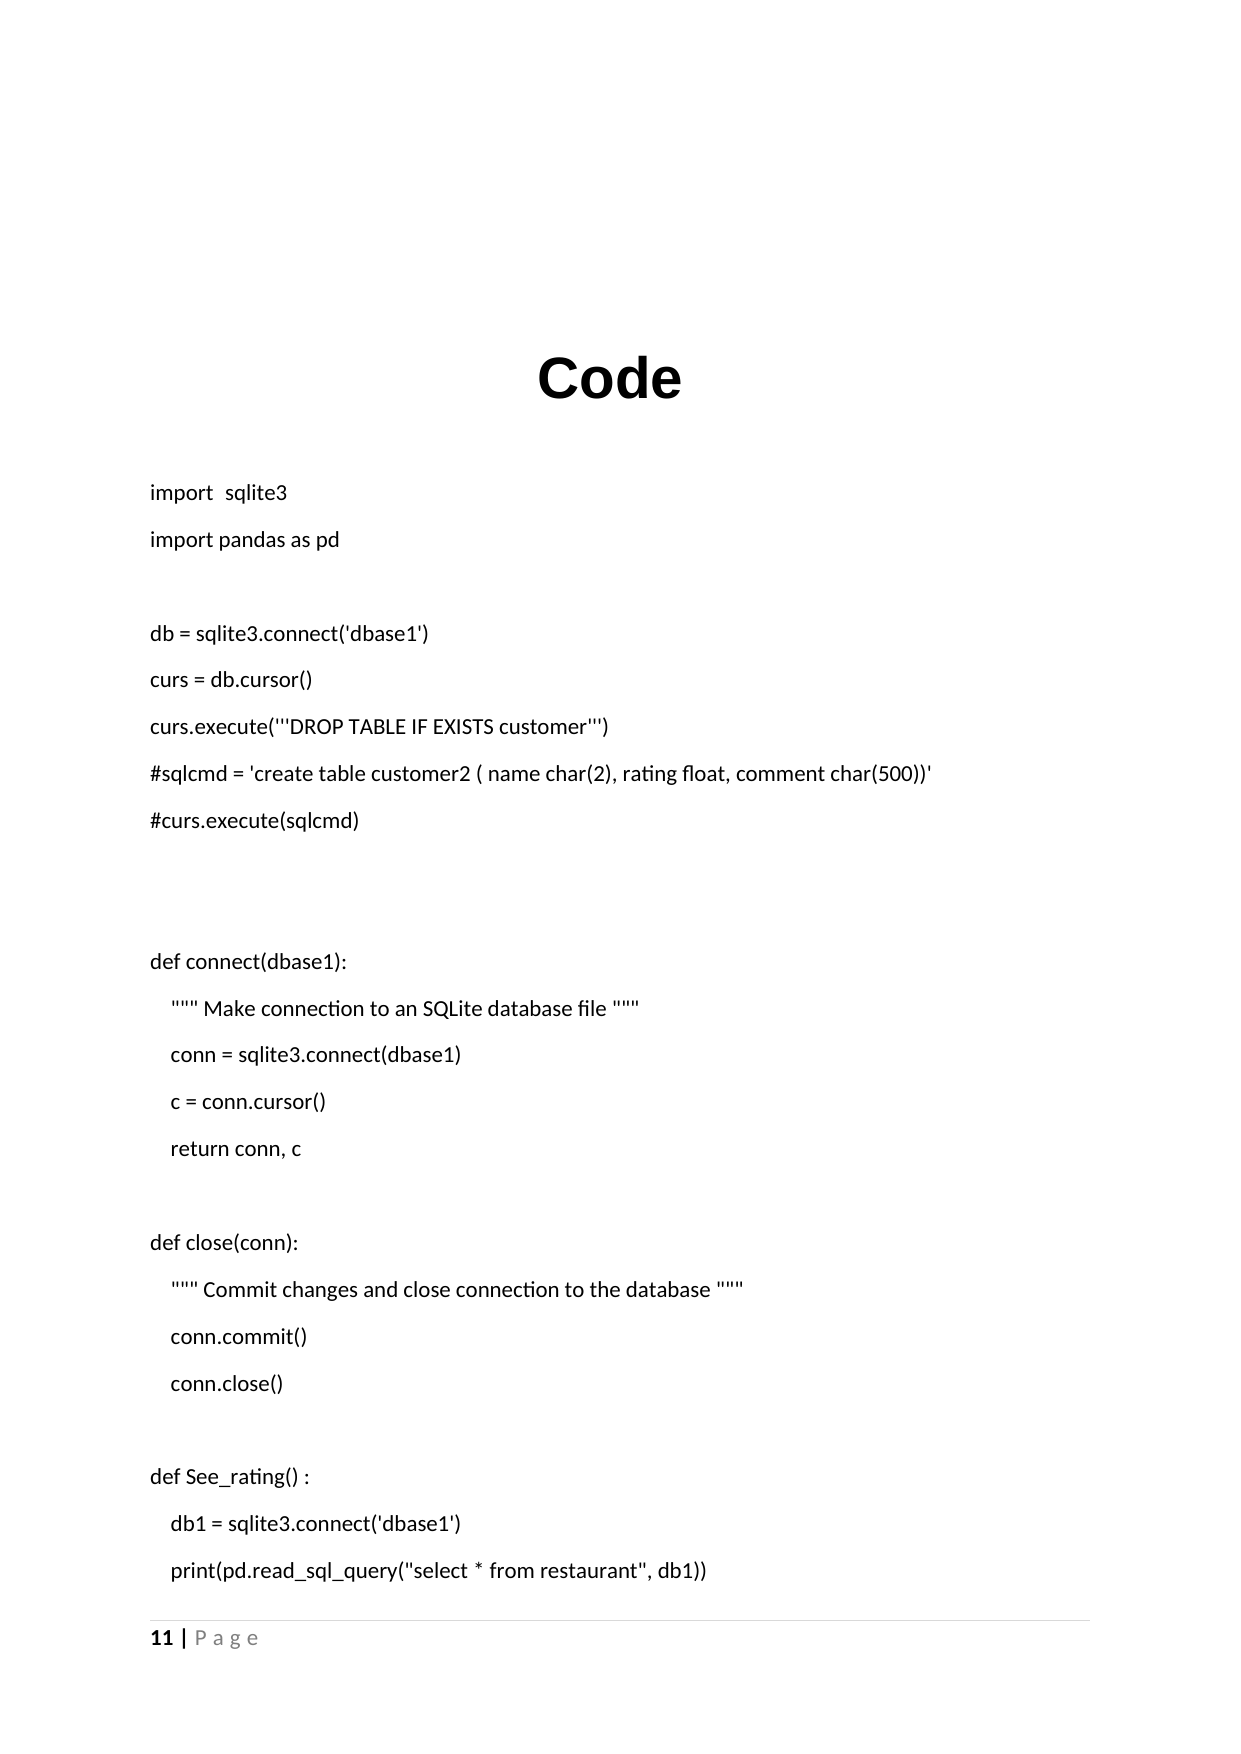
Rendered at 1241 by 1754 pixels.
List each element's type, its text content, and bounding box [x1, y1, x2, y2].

text #sqlcmd = 'create table customer2 ( name char(2), rating float, comment char(500))' [150, 759, 1090, 787]
text return conn, c [150, 1134, 1090, 1162]
text import pandas as pd [150, 525, 1090, 553]
text curs = db.cursor() [150, 666, 1090, 694]
text conn.close() [150, 1369, 1090, 1397]
text def close(conn): [150, 1228, 1090, 1256]
text import sqlite3 [150, 478, 1090, 506]
text db1 = sqlite3.connect('dbase1') [150, 1509, 1090, 1537]
text #curs.execute(sqlcmd) [150, 806, 1090, 834]
text def connect(dbase1): [150, 947, 1090, 975]
text def See_rating() : [150, 1462, 1090, 1491]
text curs.execute('''DROP TABLE IF EXISTS customer''') [150, 712, 1090, 741]
text print(pd.read_sql_query("select * from restaurant", db1)) [150, 1556, 1090, 1584]
text conn.commit() [150, 1322, 1090, 1350]
text """ Commit changes and close connection to the database """ [150, 1275, 1090, 1303]
text """ Make connection to an SQLite database file """ [150, 994, 1090, 1022]
text c = conn.cursor() [150, 1087, 1090, 1116]
text db = sqlite3.connect('dbase1') [150, 619, 1090, 647]
text conn = sqlite3.connect(dbase1) [150, 1041, 1090, 1069]
